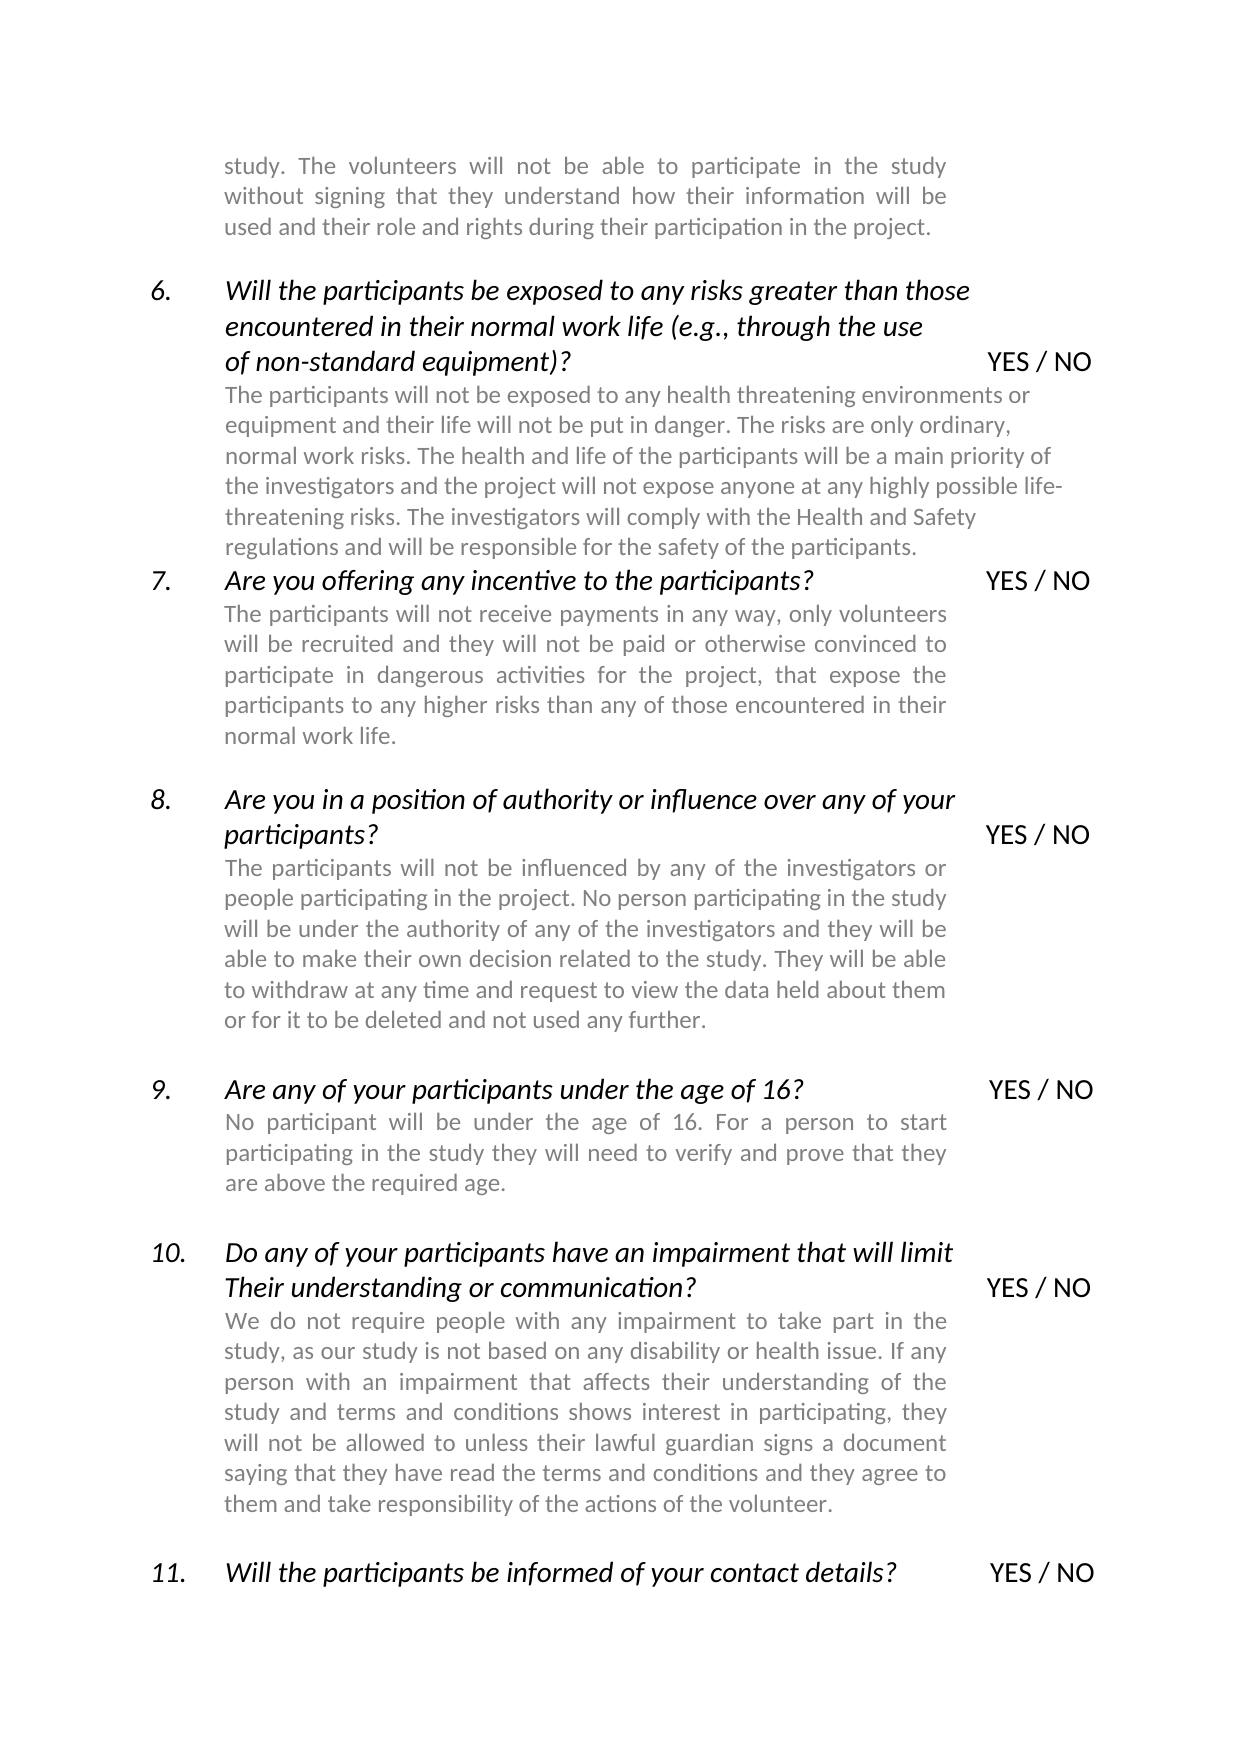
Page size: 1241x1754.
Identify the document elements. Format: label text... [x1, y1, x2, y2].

text encountered in their normal work life (e.g., through the use [150, 308, 1096, 343]
text The participants will not be influenced by any of the investigators or people participating in the project. No person participating in the study will be under the authority of any of the investigators and they will be able to make their own decision related to the study. They will be able to withdraw at any time and request to view the data held about them or for it to be deleted and not used any further. [224, 852, 948, 1035]
text of non-standard equipment)? YES / NO [150, 343, 1096, 379]
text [224, 150, 948, 242]
text 6. Will the participants be exposed to any risks greater than those [150, 272, 1096, 308]
text 8. Are you in a position of authority or influence over any of your [150, 781, 1090, 816]
text We do not require people with any impairment to take part in the study, as our study is not based on any disability or health issue. If any person with an impairment that affects their understanding of the study and terms and conditions shows interest in participating, they will not be allowed to unless their lawful guardian signs a document saying that they have read the terms and conditions and they agree to them and take responsibility of the actions of the volunteer. [224, 1305, 948, 1518]
text 9. Are any of your participants under the age of 16? YES / NO [150, 1071, 1096, 1106]
text The participants will not be exposed to any health threatening environments or equipment and their life will not be put in danger. The risks are only ordinary, normal work risks. The health and life of the participants will be a main priority of the investigators and the project will not expose anyone at any highly possible life-threatening risks. The investigators will comply with the Health and Safety regulations and will be responsible for the safety of the participants. [225, 379, 1090, 562]
text 7. Are you offering any incentive to the participants? YES / NO [150, 562, 1096, 598]
text Their understanding or communication? YES / NO [150, 1269, 1096, 1305]
text 11. Will the participants be informed of your contact details? YES / NO [150, 1554, 1096, 1590]
text The participants will not receive payments in any way, only volunteers will be recruited and they will not be paid or otherwise convinced to participate in dangerous activities for the project, that expose the participants to any higher risks than any of those encountered in their normal work life. [224, 598, 948, 750]
text No participant will be under the age of 16. For a person to start participating in the study they will need to verify and prove that they are above the required age. [225, 1106, 948, 1198]
text 10. Do any of your participants have an impairment that will limit [150, 1234, 1090, 1269]
text participants? YES / NO [150, 816, 1096, 852]
